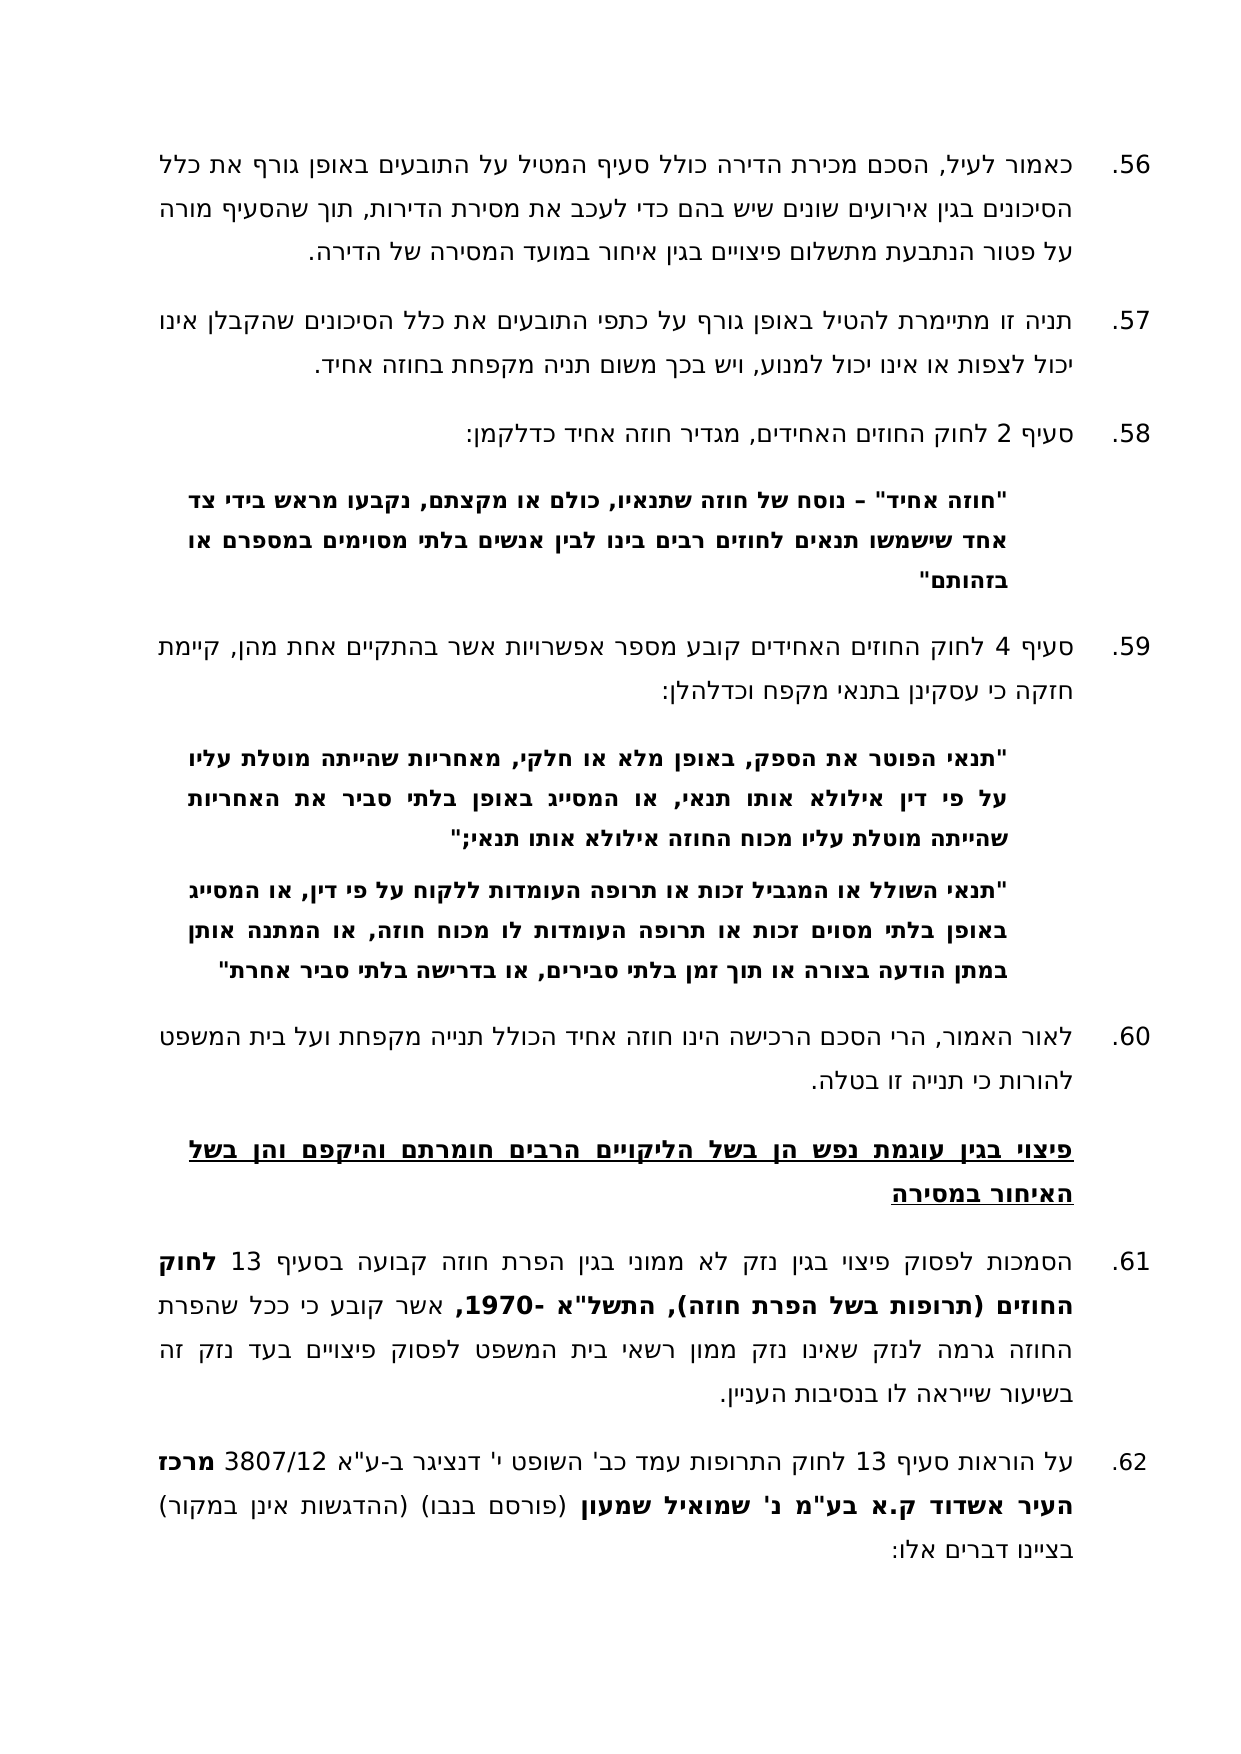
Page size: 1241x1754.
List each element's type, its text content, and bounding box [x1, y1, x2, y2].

list לאור האמור, הרי הסכם הרכישה הינו חוזה אחיד הכולל תנייה מקפחת ועל בית המשפט להורות כי תנייה זו בטלה. [158, 1022, 1111, 1095]
list "תנאי השולל או המגביל זכות או תרופה העומדות ללקוח על פי דין, או המסייג באופן בלתי מסוים זכות או תרופה העומדות לו מכוח חוזה, או המתנה אותן במתן הודעה בצורה או תוך זמן בלתי סבירים, או בדרישה בלתי סביר אחרת" [187, 877, 1009, 984]
list סעיף 2 לחוק החוזים האחידים, מגדיר חוזה אחיד כדלקמן: [158, 419, 1111, 448]
list על הוראות סעיף 13 לחוק התרופות עמד כב' השופט י' דנציגר ב-ע"א 3807/12 מרכז העיר אשדוד ק.א בע"מ נ' שמואיל שמעון (פורסם בנבו) (ההדגשות אינן במקור) בציינו דברים אלו: [158, 1447, 1111, 1564]
list כאמור לעיל, הסכם מכירת הדירה כולל סעיף המטיל על התובעים באופן גורף את כלל הסיכונים בגין אירועים שונים שיש בהם כדי לעכב את מסירת הדירות, תוך שהסעיף מורה על פטור הנתבעת מתשלום פיצויים בגין איחור במועד המסירה של הדירה. [158, 150, 1111, 267]
list תניה זו מתיימרת להטיל באופן גורף על כתפי התובעים את כלל הסיכונים שהקבלן אינו יכול לצפות או אינו יכול למנוע, ויש בכך משום תניה מקפחת בחוזה אחיד. [158, 306, 1111, 379]
list "חוזה אחיד" – נוסח של חוזה שתנאיו, כולם או מקצתם, נקבעו מראש בידי צד אחד שישמשו תנאים לחוזים רבים בינו לבין אנשים בלתי מסוימים במספרם או בזהותם" [187, 487, 1009, 594]
list "תנאי הפוטר את הספק, באופן מלא או חלקי, מאחריות שהייתה מוטלת עליו על פי דין אילולא אותו תנאי, או המסייג באופן בלתי סביר את האחריות שהייתה מוטלת עליו מכוח החוזה אילולא אותו תנאי;" [187, 745, 1009, 852]
list הסמכות לפסוק פיצוי בגין נזק לא ממוני בגין הפרת חוזה קבועה בסעיף 13 לחוק החוזים (תרופות בשל הפרת חוזה), התשל"א -1970, אשר קובע כי ככל שהפרת החוזה גרמה לנזק שאינו נזק ממון רשאי בית המשפט לפסוק פיצויים בעד נזק זה בשיעור שייראה לו בנסיבות העניין. [158, 1247, 1111, 1408]
list סעיף 4 לחוק החוזים האחידים קובע מספר אפשרויות אשר בהתקיים אחת מהן, קיימת חזקה כי עסקינן בתנאי מקפח וכדלהלן: [158, 632, 1111, 705]
list פיצוי בגין עוגמת נפש הן בשל הליקויים הרבים חומרתם והיקפם והן בשל האיחור במסירה [187, 1135, 1073, 1208]
